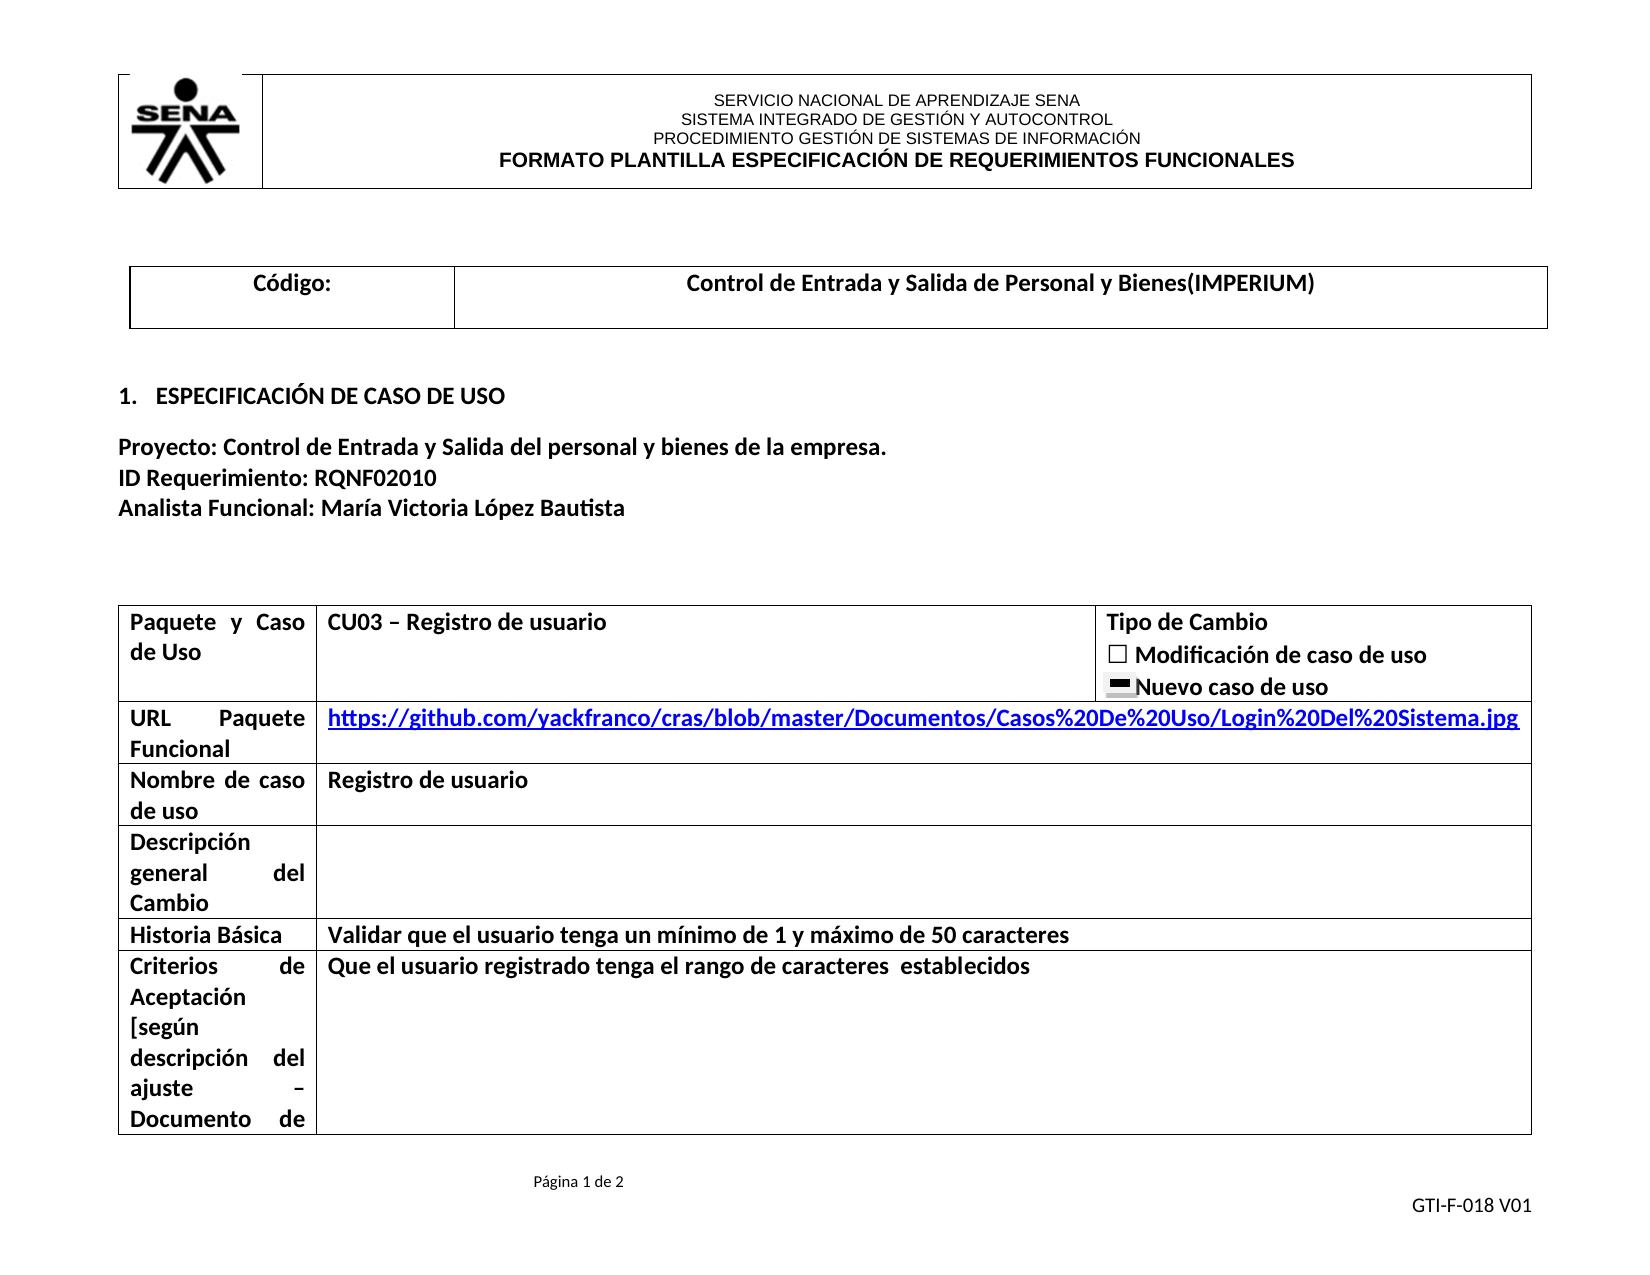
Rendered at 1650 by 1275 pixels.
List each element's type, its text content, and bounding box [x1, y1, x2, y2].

text Analista Funcional: María Victoria López Bautista [118, 493, 1532, 523]
text Proyecto: Control de Entrada y Salida del personal y bienes de la empresa. [118, 432, 1532, 462]
table_cell Que el usuario registrado tenga el rango de caracteres establecidos [317, 951, 1531, 1134]
table_header Control de Entrada y Salida de Personal y Bienes(IMPERIUM) [455, 267, 1547, 328]
table_cell [317, 826, 1531, 918]
table_cell Nombre de caso de uso [119, 764, 316, 825]
table_cell Validar que el usuario tenga un mínimo de 1 y máximo de 50 caracteres [317, 919, 1531, 949]
table_cell https://github.com/yackfranco/cras/blob/master/Documentos/Casos%20De%20Uso/Login%20Del%20Sistema.jpg [317, 702, 1531, 763]
table_header Código: [131, 267, 454, 328]
table_cell Criterios de Aceptación [según descripción del ajuste – Documento de Alcance] [119, 951, 316, 1134]
picture [129, 74, 242, 188]
table_cell URL Paquete Funcional [119, 702, 316, 763]
table_cell Descripción general del Cambio [119, 826, 316, 918]
list ESPECIFICACIÓN DE CASO DE USO [118, 380, 1532, 411]
table_cell Registro de usuario [317, 764, 1531, 825]
table_header Tipo de Cambio Modificación de caso de uso Nuevo caso de uso [1096, 606, 1531, 701]
table_header CU03 – Registro de usuario [317, 606, 1095, 701]
table_header Paquete y Caso de Uso [119, 606, 316, 701]
table_cell Historia Básica [119, 919, 316, 949]
text ID Requerimiento: RQNF02010 [118, 462, 1532, 493]
